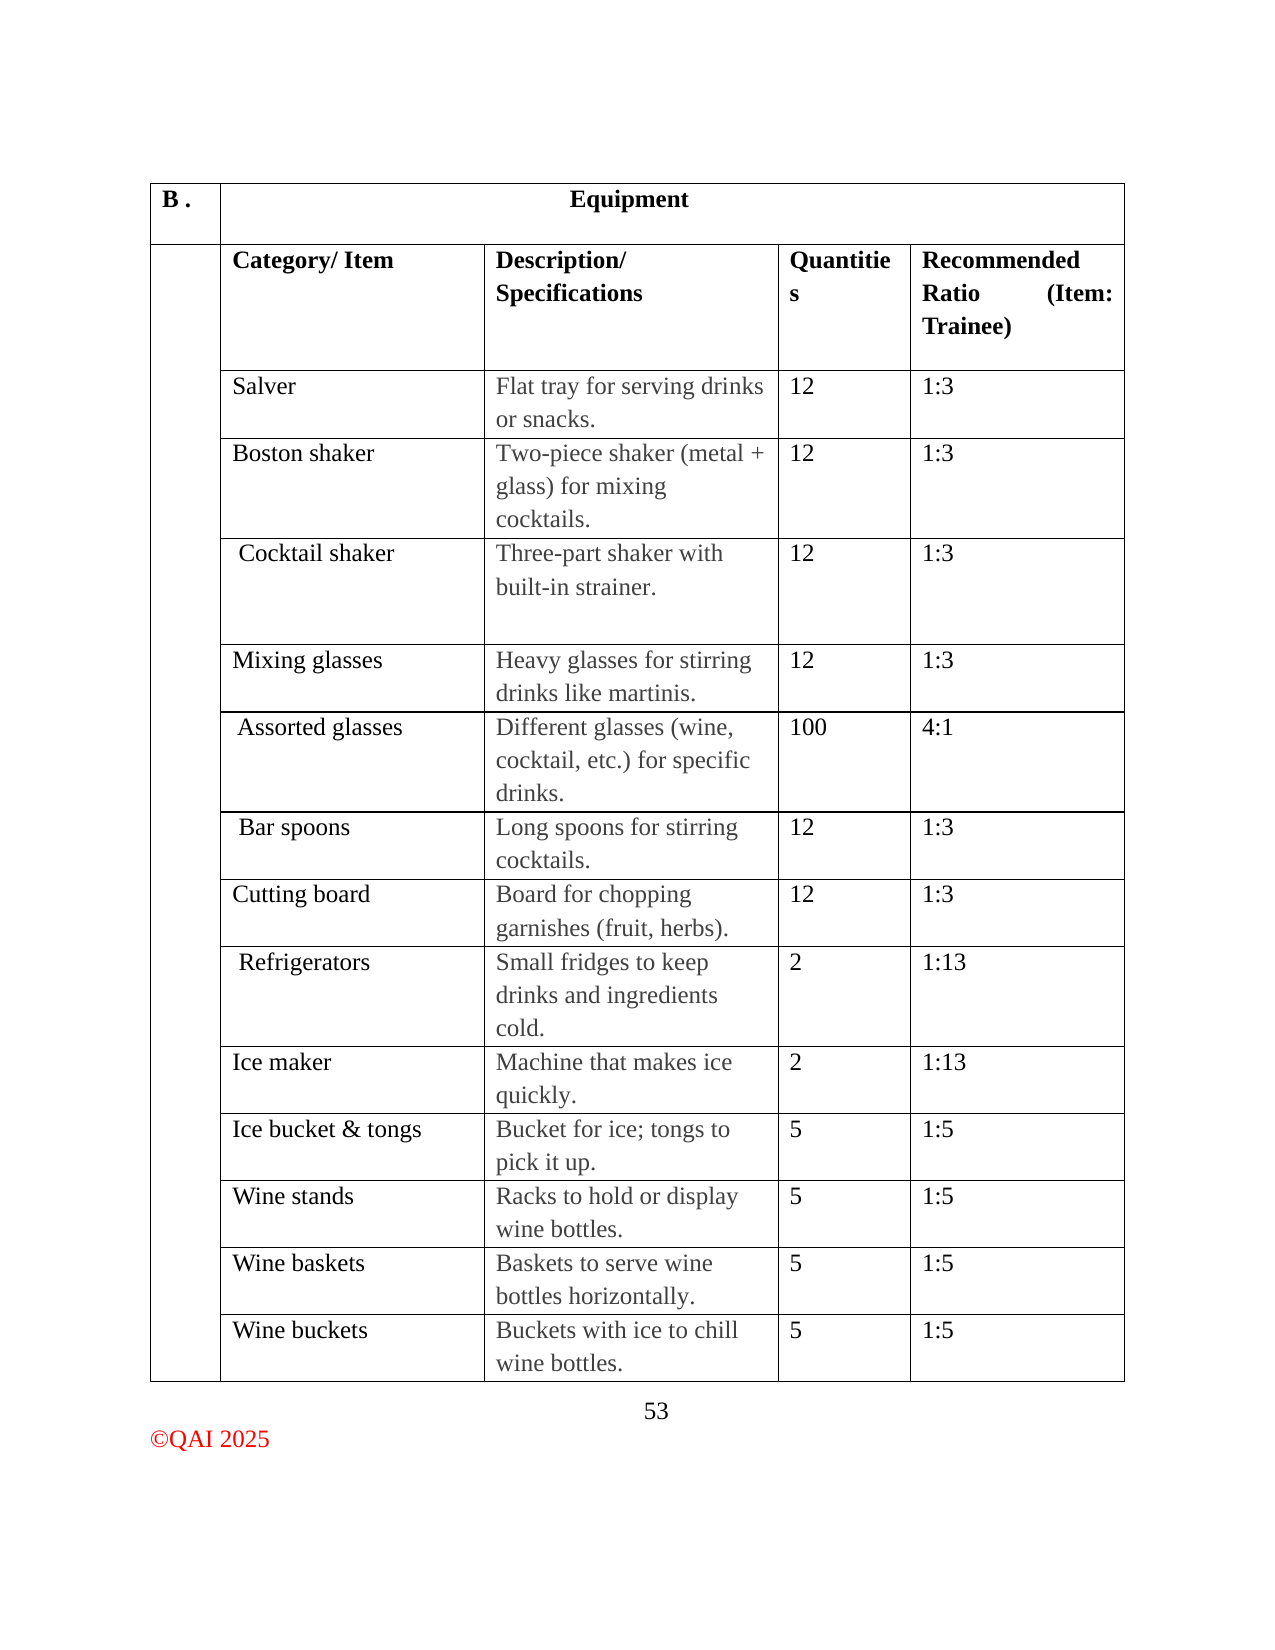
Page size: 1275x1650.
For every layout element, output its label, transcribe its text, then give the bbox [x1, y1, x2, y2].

table_cell 1:5 [911, 1114, 1124, 1180]
table_cell 12 [779, 880, 910, 946]
table_cell Wine stands [221, 1181, 484, 1247]
table_cell 1:3 [911, 813, 1124, 878]
table_cell Racks to hold or display wine bottles. [485, 1181, 778, 1247]
table_cell Bucket for ice; tongs to pick it up. [485, 1114, 778, 1180]
table_cell 12 [779, 645, 910, 711]
table_cell 1:3 [911, 880, 1124, 946]
table_cell Long spoons for stirring cocktails. [485, 813, 778, 878]
table_cell Quantities [779, 245, 910, 370]
table_cell Refrigerators [221, 947, 484, 1046]
table_cell Flat tray for serving drinks or snacks. [485, 371, 778, 437]
table_cell 1:5 [911, 1315, 1124, 1381]
table_cell Recommended Ratio (Item: Trainee) [911, 245, 1124, 370]
table_cell Small fridges to keep drinks and ingredients cold. [485, 947, 778, 1046]
table_cell 12 [779, 539, 910, 644]
table_cell 1:13 [911, 947, 1124, 1046]
table_cell Cutting board [221, 880, 484, 946]
table_cell 1:3 [911, 439, 1124, 537]
table_cell Bar spoons [221, 813, 484, 878]
table_cell Board for chopping garnishes (fruit, herbs). [485, 880, 778, 946]
table_cell 1:5 [911, 1181, 1124, 1247]
table_cell 5 [779, 1248, 910, 1314]
table_cell 1:5 [911, 1248, 1124, 1314]
table_cell Buckets with ice to chill wine bottles. [485, 1315, 778, 1381]
table_cell 1:13 [911, 1047, 1124, 1113]
table_cell 5 [779, 1181, 910, 1247]
table_cell 12 [779, 439, 910, 537]
table_cell Assorted glasses [221, 713, 484, 811]
table_cell Salver [221, 371, 484, 437]
table_header Equipment [221, 184, 1124, 244]
table_header B . [151, 184, 220, 244]
table_cell Baskets to serve wine bottles horizontally. [485, 1248, 778, 1314]
table_cell Wine baskets [221, 1248, 484, 1314]
table_cell Different glasses (wine, cocktail, etc.) for specific drinks. [485, 713, 778, 811]
table_cell 1:3 [911, 645, 1124, 711]
table_cell Cocktail shaker [221, 539, 484, 644]
table_cell Category/ Item [221, 245, 484, 370]
table_cell Two-piece shaker (metal + glass) for mixing cocktails. [485, 439, 778, 537]
table_cell 1:3 [911, 539, 1124, 644]
table_cell 5 [779, 1114, 910, 1180]
table_cell 4:1 [911, 713, 1124, 811]
table_cell Three-part shaker with built-in strainer. [485, 539, 778, 644]
table_cell 100 [779, 713, 910, 811]
table_cell Description/Specifications [485, 245, 778, 370]
table_cell Ice bucket & tongs [221, 1114, 484, 1180]
table_cell 2 [779, 1047, 910, 1113]
table_cell Wine buckets [221, 1315, 484, 1381]
table_cell Ice maker [221, 1047, 484, 1113]
table_cell Mixing glasses [221, 645, 484, 711]
table_cell 12 [779, 813, 910, 878]
table_cell Machine that makes ice quickly. [485, 1047, 778, 1113]
table_cell 2 [779, 947, 910, 1046]
table_cell 5 [779, 1315, 910, 1381]
table_cell Heavy glasses for stirring drinks like martinis. [485, 645, 778, 711]
table_cell 12 [779, 371, 910, 437]
table_cell Boston shaker [221, 439, 484, 537]
table_cell 1:3 [911, 371, 1124, 437]
table_cell [151, 245, 220, 1381]
